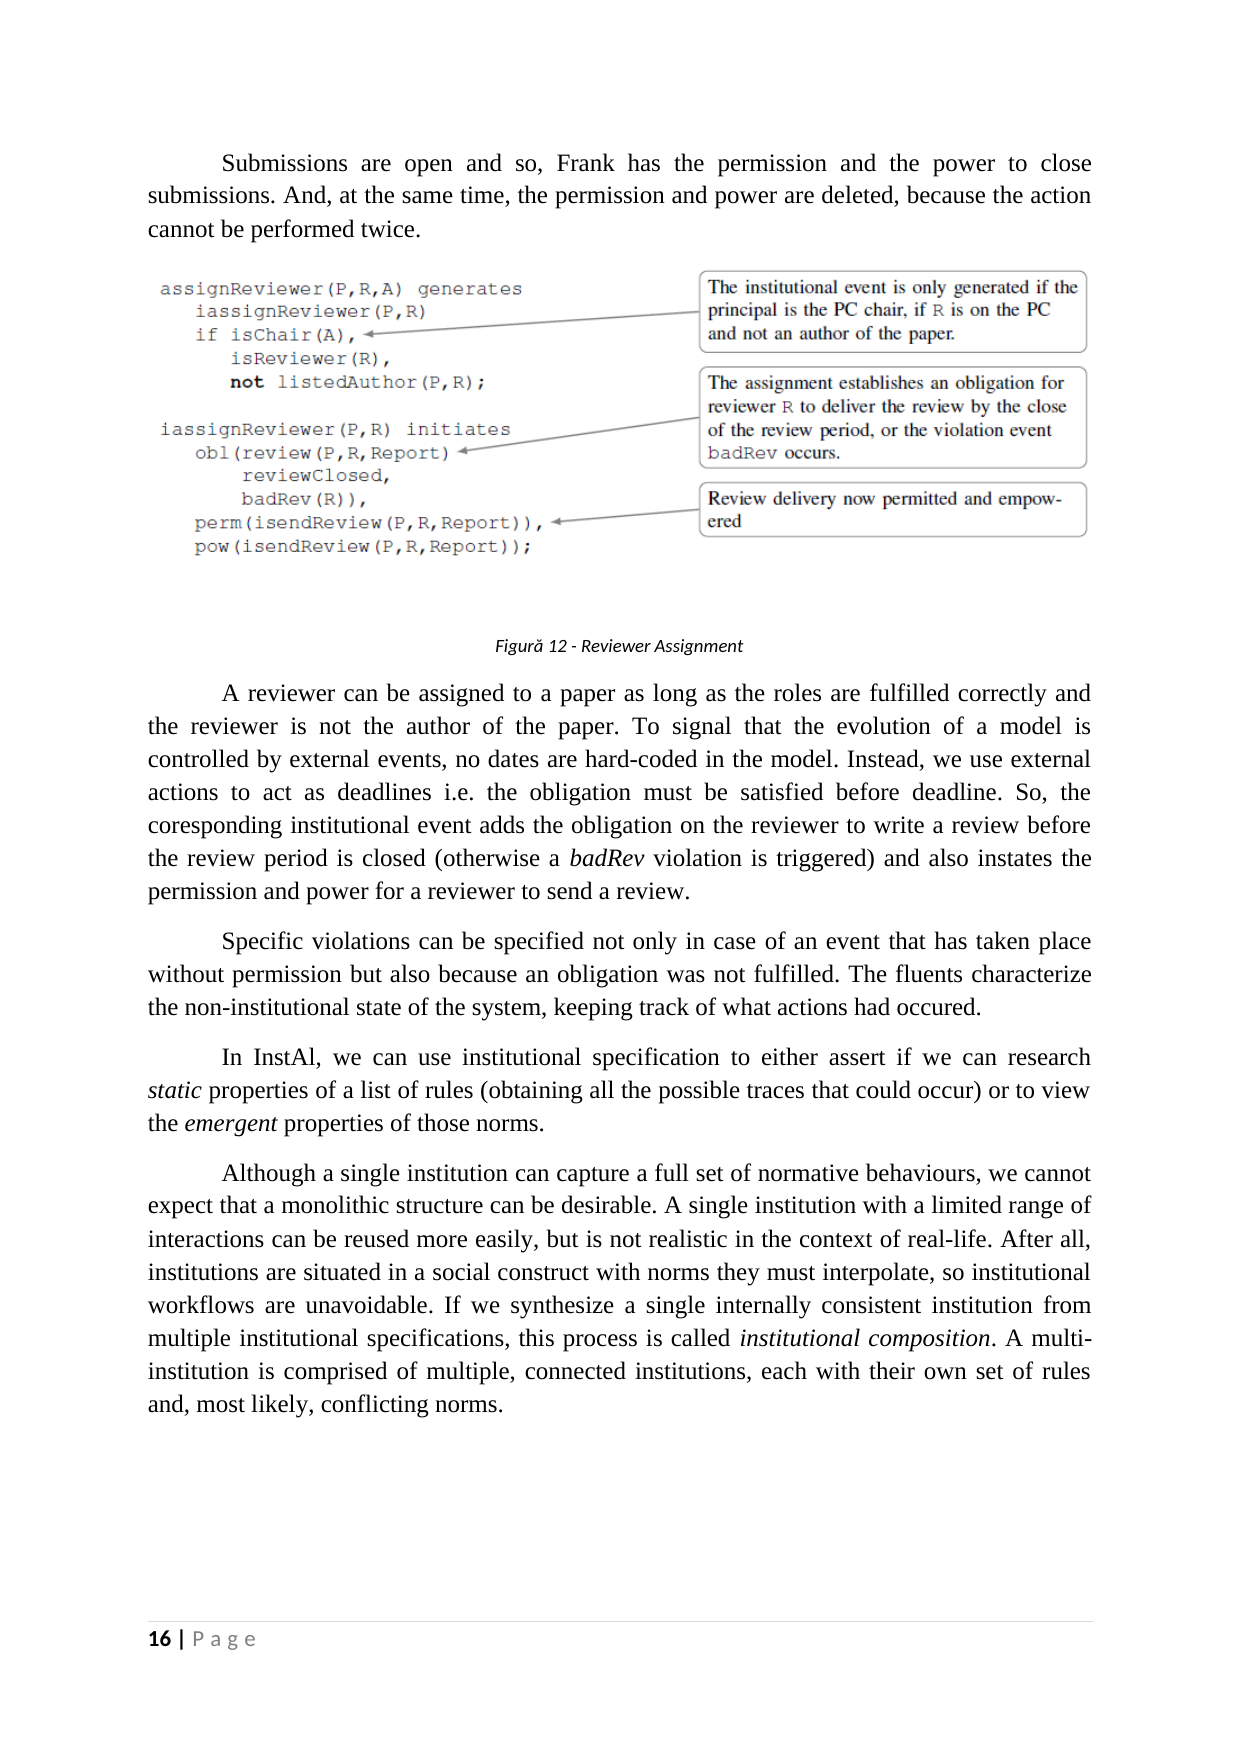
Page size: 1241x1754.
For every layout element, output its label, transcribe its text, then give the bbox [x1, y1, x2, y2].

picture [147, 263, 1093, 561]
text A reviewer can be assigned to a paper as long as the roles are fulfilled correctly and the reviewer is not the author of the paper. To signal that the evolution of a model is controlled by external events, no dates are hard-coded in the model. Instead, we use external actions to act as deadlines i.e. the obligation must be satisfied before deadline. So, the coresponding institutional event adds the obligation on the reviewer to write a review before the review period is closed (otherwise a badRev violation is triggered) and also instates the permission and power for a reviewer to send a review. [148, 678, 1093, 905]
text Although a single institution can capture a full set of normative behaviours, we cannot expect that a monolithic structure can be desirable. A single institution with a limited range of interactions can be reused more easily, but is not realistic in the context of real-life. After all, institutions are situated in a social construct with norms they must interpolate, so institutional workflows are unavoidable. If we synthesize a single internally consistent institution from multiple institutional specifications, this process is called institutional composition. A multi-institution is comprised of multiple, connected institutions, each with their own set of rules and, most likely, conflicting norms. [148, 1158, 1093, 1417]
text In InstAl, we can use institutional specification to either assert if we can research static properties of a list of rules (obtaining all the possible traces that could occur) or to view the emergent properties of those norms. [148, 1042, 1093, 1137]
text Specific violations can be specified not only in case of an event that has taken place without permission but also because an obligation was not fulfilled. The fluents characterize the non-institutional state of the system, keeping track of what actions had occured. [148, 926, 1093, 1021]
text Submissions are open and so, Frank has the permission and the power to close submissions. And, at the same time, the permission and power are deleted, because the action cannot be performed twice. [148, 148, 1093, 242]
text Figură 12 - Reviewer Assignment [148, 634, 1093, 657]
